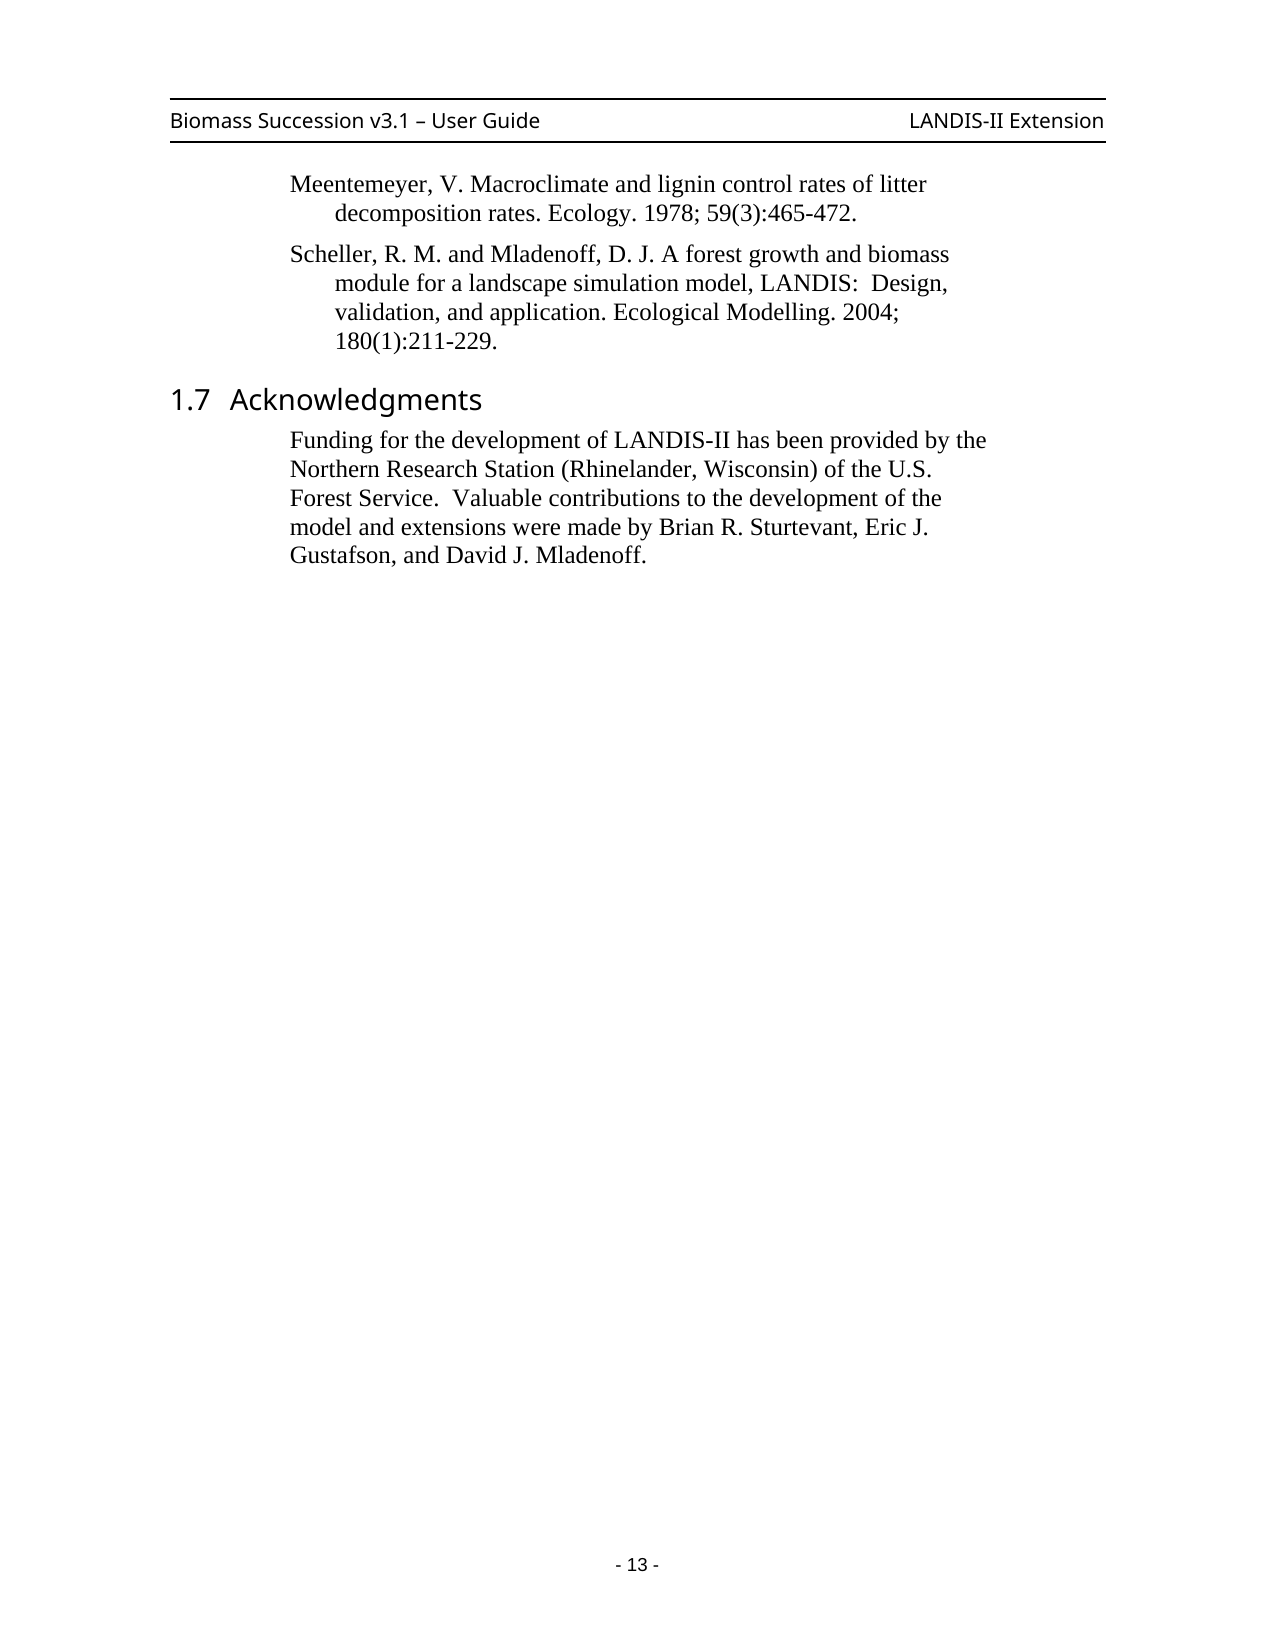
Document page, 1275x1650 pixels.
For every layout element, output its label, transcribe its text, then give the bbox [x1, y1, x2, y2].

text Funding for the development of LANDIS-II has been provided by the Northern Research Station (Rhinelander, ) of the U.S. Forest Service. Valuable contributions to the development of the model and extensions were made by Brian R. Sturtevant, Eric J. Gustafson, and David J. Mladenoff. [289, 425, 1001, 569]
text Scheller, R. M. and Mladenoff, D. J. A forest growth and biomass module for a landscape simulation model, LANDIS: Design, validation, and application. Ecological Modelling. 2004; 180(1):211-229. [289, 239, 1001, 354]
text Meentemeyer, V. Macroclimate and lignin control rates of litter decomposition rates. Ecology. 1978; 59(3):465-472. [289, 169, 1001, 227]
subtitle Acknowledgments [169, 379, 1106, 419]
